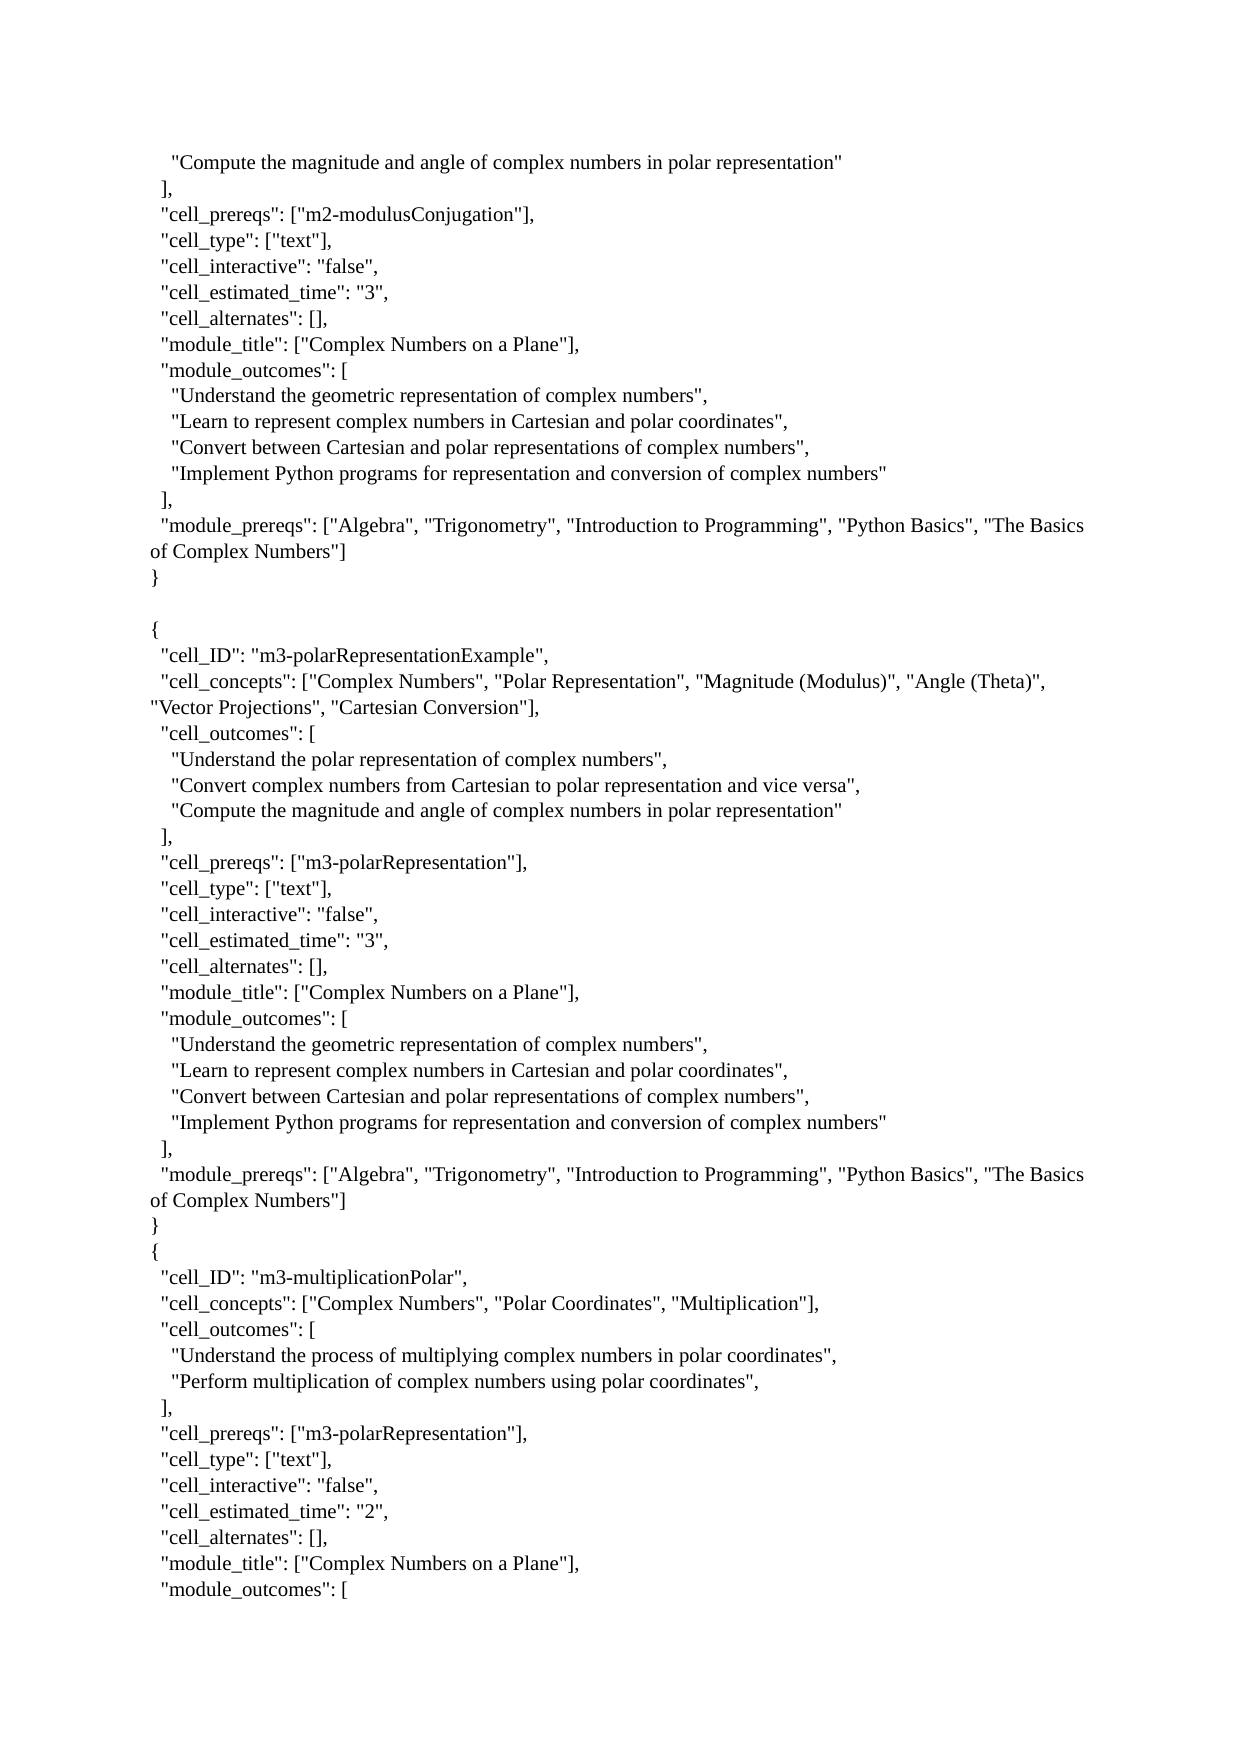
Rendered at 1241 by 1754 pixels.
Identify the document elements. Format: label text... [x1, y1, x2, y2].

text "cell_concepts": ["Complex Numbers", "Polar Representation", "Magnitude (Modulus)", "Angle (Theta)", "Vector Projections", "Cartesian Conversion"], [150, 669, 1090, 719]
text "cell_ID": "m3-multiplicationPolar", [150, 1265, 1090, 1289]
text { [150, 1239, 1090, 1263]
text "cell_type": ["text"], [150, 228, 1090, 252]
text "cell_estimated_time": "3", [150, 928, 1090, 952]
text "module_title": ["Complex Numbers on a Plane"], [150, 980, 1090, 1004]
text "cell_alternates": [], [150, 1525, 1090, 1549]
text "cell_interactive": "false", [150, 1473, 1090, 1497]
text "Perform multiplication of complex numbers using polar coordinates", [150, 1369, 1090, 1393]
text "module_title": ["Complex Numbers on a Plane"], [150, 1551, 1090, 1575]
text "cell_alternates": [], [150, 954, 1090, 978]
text "cell_ID": "m3-polarRepresentationExample", [150, 643, 1090, 667]
text "module_prereqs": ["Algebra", "Trigonometry", "Introduction to Programming", "Python Basics", "The Basics of Complex Numbers"] [150, 513, 1090, 563]
text "cell_prereqs": ["m2-modulusConjugation"], [150, 202, 1090, 226]
text "module_prereqs": ["Algebra", "Trigonometry", "Introduction to Programming", "Python Basics", "The Basics of Complex Numbers"] [150, 1162, 1090, 1212]
text "cell_alternates": [], [150, 306, 1090, 330]
text "module_outcomes": [ [150, 357, 1090, 382]
text "cell_concepts": ["Complex Numbers", "Polar Coordinates", "Multiplication"], [150, 1291, 1090, 1315]
text "module_outcomes": [ [150, 1006, 1090, 1030]
text "cell_interactive": "false", [150, 254, 1090, 278]
text "Compute the magnitude and angle of complex numbers in polar representation" [150, 798, 1090, 822]
text ], [150, 1136, 1090, 1160]
text "cell_prereqs": ["m3-polarRepresentation"], [150, 1421, 1090, 1445]
text "module_outcomes": [ [150, 1577, 1090, 1601]
text "Learn to represent complex numbers in Cartesian and polar coordinates", [150, 1058, 1090, 1082]
text ], [150, 176, 1090, 200]
text "Learn to represent complex numbers in Cartesian and polar coordinates", [150, 409, 1090, 433]
text "Implement Python programs for representation and conversion of complex numbers" [150, 461, 1090, 485]
text ], [150, 487, 1090, 511]
text "cell_outcomes": [ [150, 1317, 1090, 1341]
text "Convert complex numbers from Cartesian to polar representation and vice versa", [150, 772, 1090, 797]
text { [150, 617, 1090, 641]
text } [150, 1213, 1090, 1237]
text } [150, 565, 1090, 589]
text ], [150, 824, 1090, 848]
text "Convert between Cartesian and polar representations of complex numbers", [150, 1084, 1090, 1108]
text "Understand the process of multiplying complex numbers in polar coordinates", [150, 1343, 1090, 1367]
text "cell_prereqs": ["m3-polarRepresentation"], [150, 850, 1090, 874]
text "Understand the geometric representation of complex numbers", [150, 1032, 1090, 1056]
text "module_title": ["Complex Numbers on a Plane"], [150, 332, 1090, 356]
text ], [150, 1395, 1090, 1419]
text "cell_type": ["text"], [150, 1447, 1090, 1471]
text "cell_interactive": "false", [150, 902, 1090, 926]
text "cell_estimated_time": "3", [150, 280, 1090, 304]
text "cell_estimated_time": "2", [150, 1499, 1090, 1523]
text "cell_outcomes": [ [150, 721, 1090, 745]
text "Understand the polar representation of complex numbers", [150, 747, 1090, 771]
text "Understand the geometric representation of complex numbers", [150, 383, 1090, 407]
text "Convert between Cartesian and polar representations of complex numbers", [150, 435, 1090, 459]
text "cell_type": ["text"], [150, 876, 1090, 900]
text "Compute the magnitude and angle of complex numbers in polar representation" [150, 150, 1090, 174]
text "Implement Python programs for representation and conversion of complex numbers" [150, 1110, 1090, 1134]
